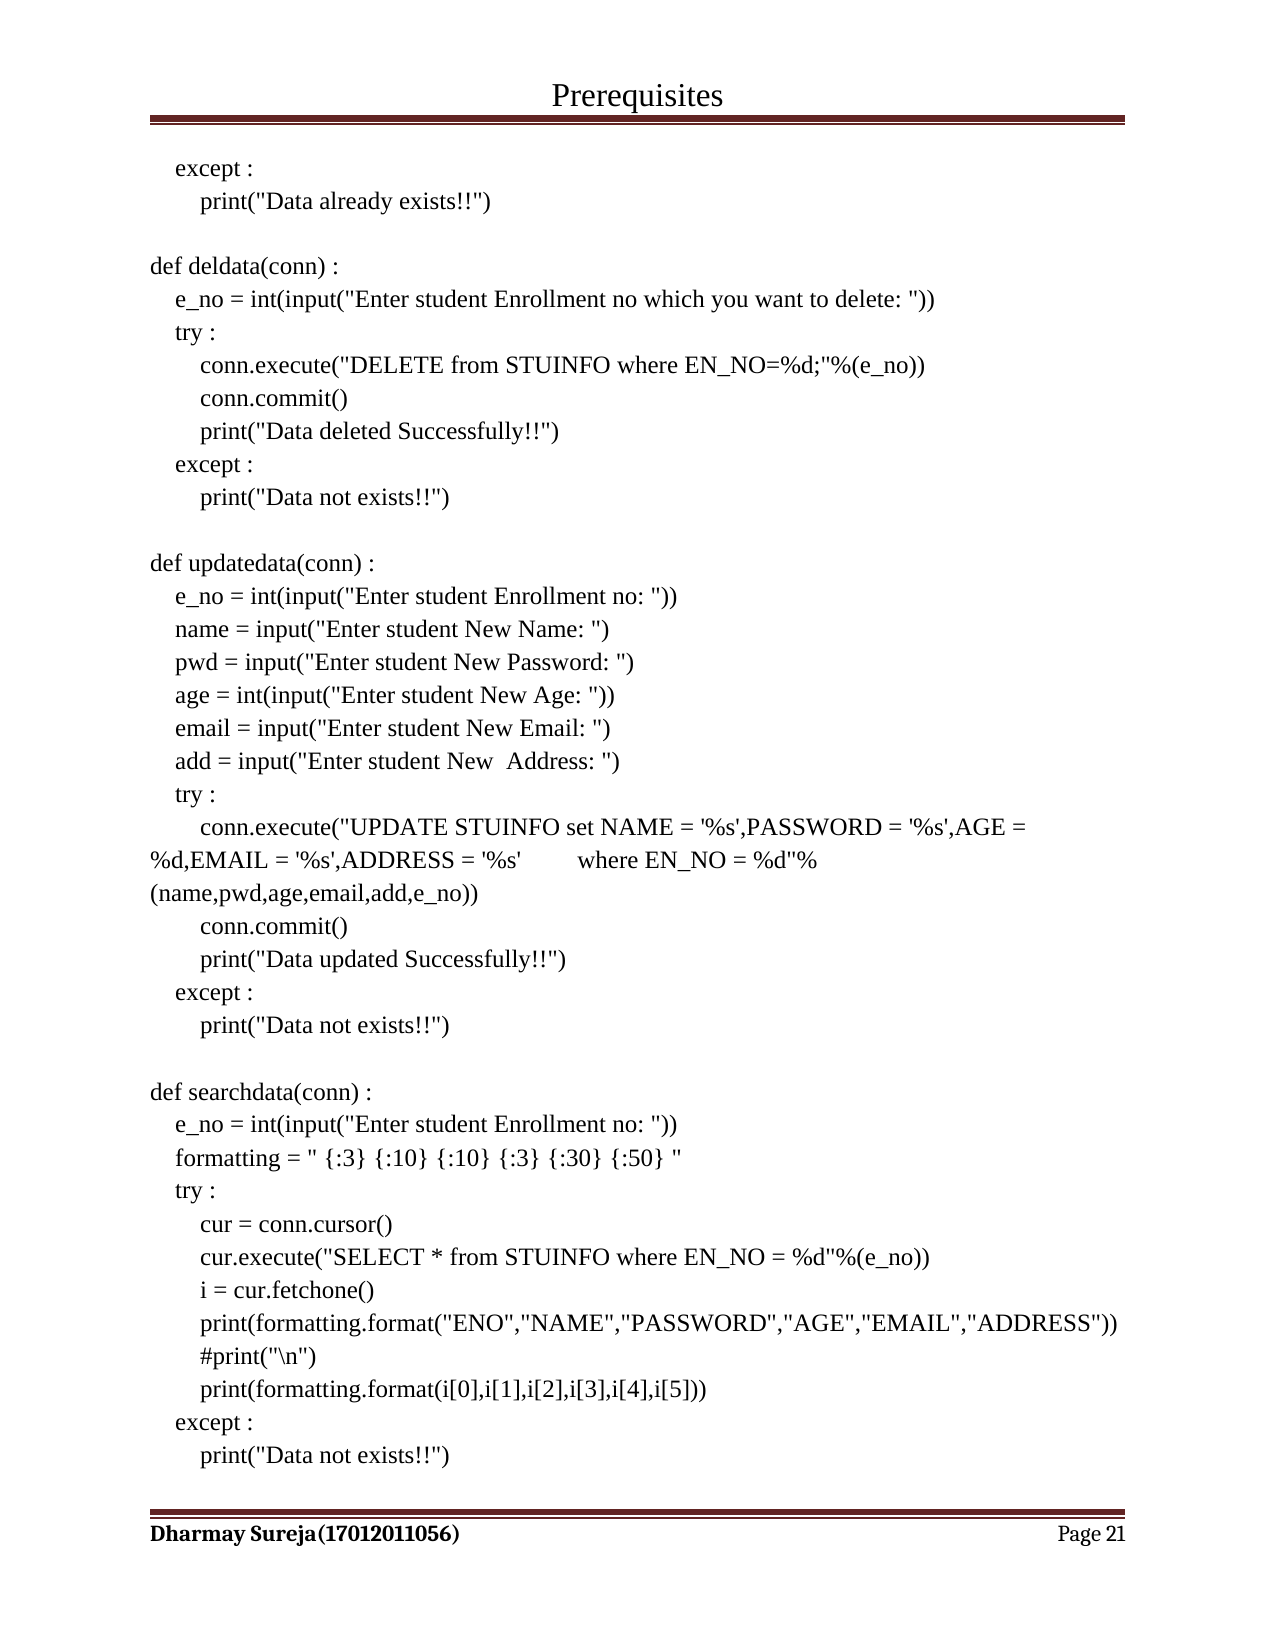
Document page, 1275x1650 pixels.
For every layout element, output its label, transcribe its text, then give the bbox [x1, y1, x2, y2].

text #print("\n") [150, 1341, 1125, 1369]
text try : [150, 779, 1125, 808]
text formatting = " {:3} {:10} {:10} {:3} {:30} {:50} " [150, 1143, 1125, 1171]
text print("Data not exists!!") [150, 1011, 1125, 1039]
text conn.execute("UPDATE STUINFO set NAME = '%s',PASSWORD = '%s',AGE = %d,EMAIL = '%s',ADDRESS = '%s' where EN_NO = %d"%(name,pwd,age,email,add,e_no)) [150, 812, 1125, 907]
text print(formatting.format(i[0],i[1],i[2],i[3],i[4],i[5])) [150, 1374, 1125, 1402]
text def updatedata(conn) : [150, 548, 1125, 577]
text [150, 1308, 1125, 1336]
text add = input("Enter student New Address: ") [150, 746, 1125, 775]
text print("Data not exists!!") [150, 482, 1125, 511]
text print("Data updated Successfully!!") [150, 944, 1125, 973]
text except : [150, 977, 1125, 1006]
text e_no = int(input("Enter student Enrollment no: ")) [150, 1109, 1125, 1138]
text def deldata(conn) : [150, 251, 1125, 280]
text except : [150, 153, 1125, 182]
text print("Data not exists!!") [150, 1440, 1125, 1468]
text def searchdata(conn) : [150, 1077, 1125, 1105]
text name = input("Enter student New Name: ") [150, 614, 1125, 643]
text print("Data deleted Successfully!!") [150, 416, 1125, 445]
text pwd = input("Enter student New Password: ") [150, 647, 1125, 676]
text try : [150, 317, 1125, 346]
text age = int(input("Enter student New Age: ")) [150, 680, 1125, 709]
text cur = conn.cursor() [150, 1209, 1125, 1237]
text conn.commit() [150, 911, 1125, 940]
text try : [150, 1176, 1125, 1204]
text print("Data already exists!!") [150, 186, 1125, 214]
text e_no = int(input("Enter student Enrollment no: ")) [150, 581, 1125, 610]
text i = cur.fetchone() [150, 1275, 1125, 1303]
text cur.execute("SELECT * from STUINFO where EN_NO = %d"%(e_no)) [150, 1242, 1125, 1270]
text conn.commit() [150, 383, 1125, 412]
text e_no = int(input("Enter student Enrollment no which you want to delete: ")) [150, 284, 1125, 313]
text email = input("Enter student New Email: ") [150, 713, 1125, 742]
text conn.execute("DELETE from STUINFO where EN_NO=%d;"%(e_no)) [150, 350, 1125, 379]
text except : [150, 449, 1125, 478]
text except : [150, 1407, 1125, 1436]
